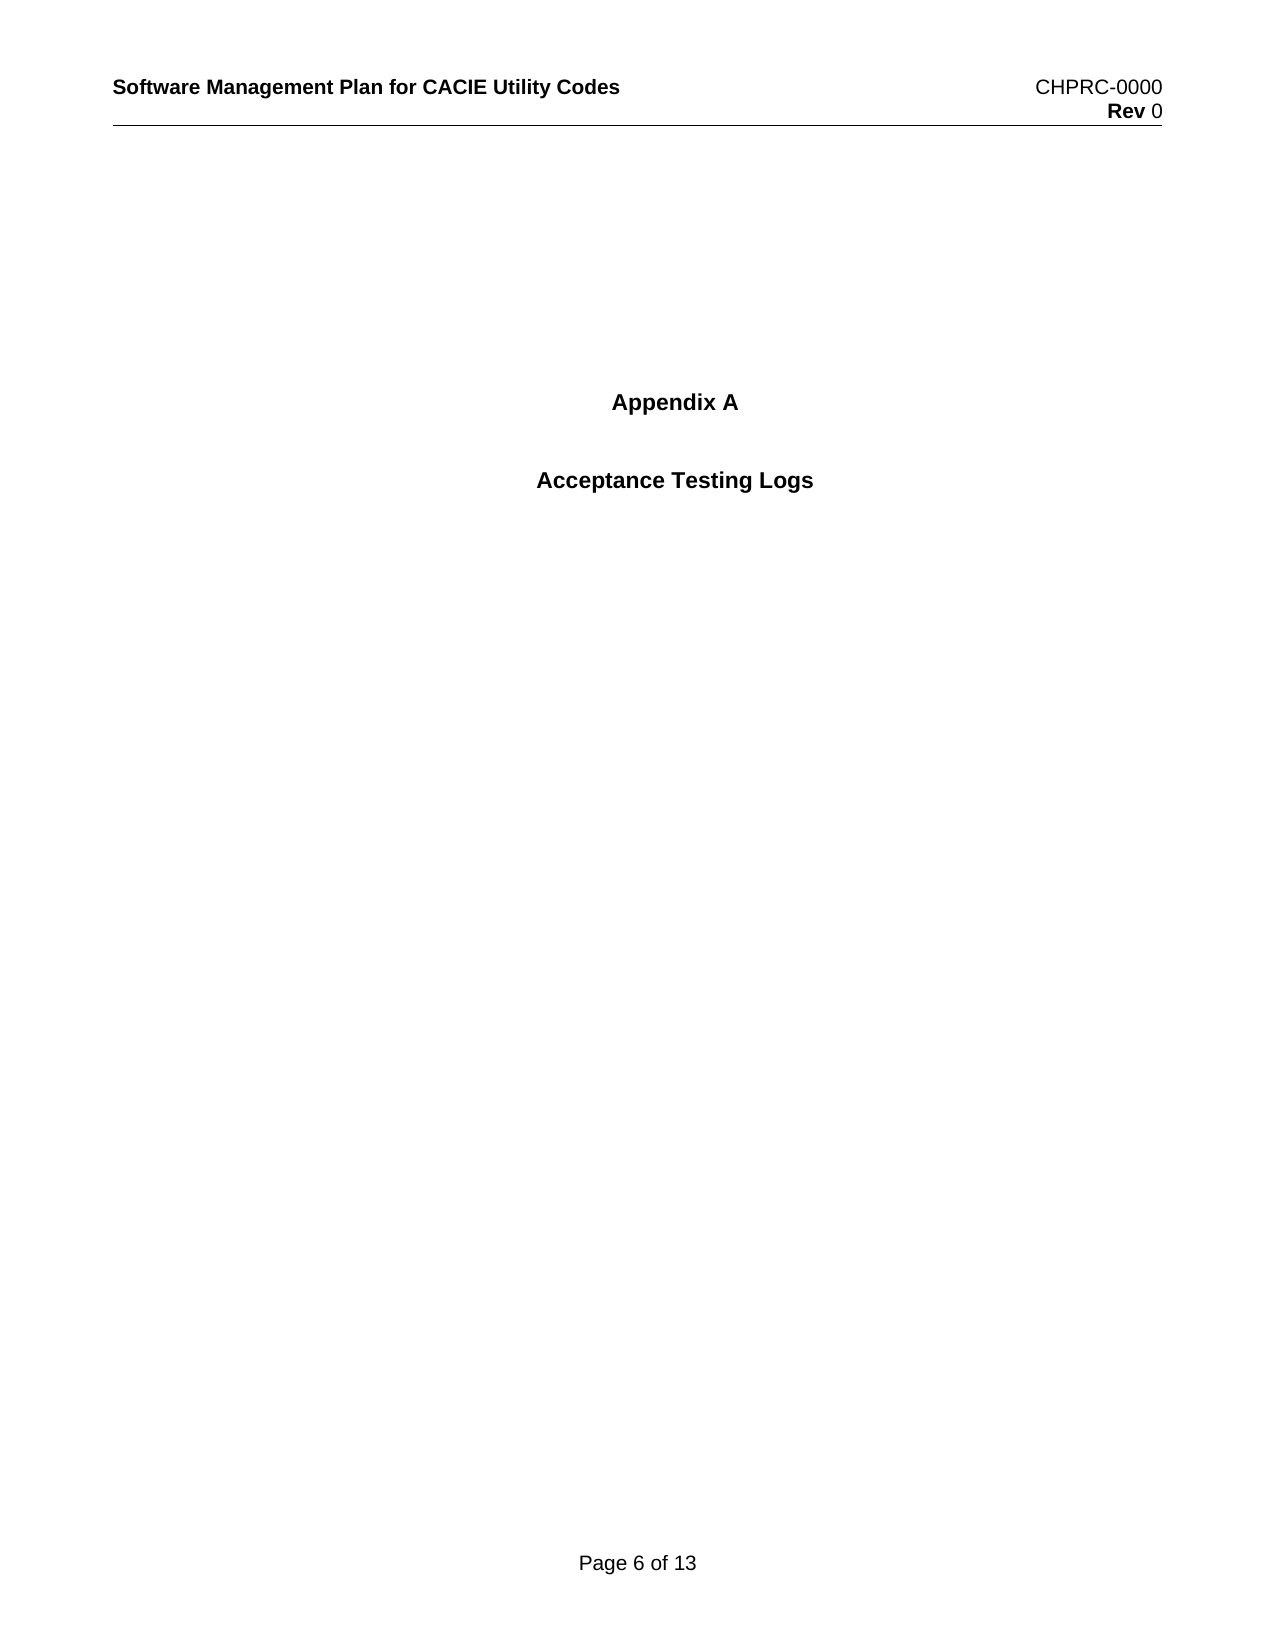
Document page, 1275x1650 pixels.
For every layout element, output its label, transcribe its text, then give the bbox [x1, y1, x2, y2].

text Acceptance Testing Logs [187, 467, 1162, 493]
text Appendix A [187, 389, 1162, 415]
